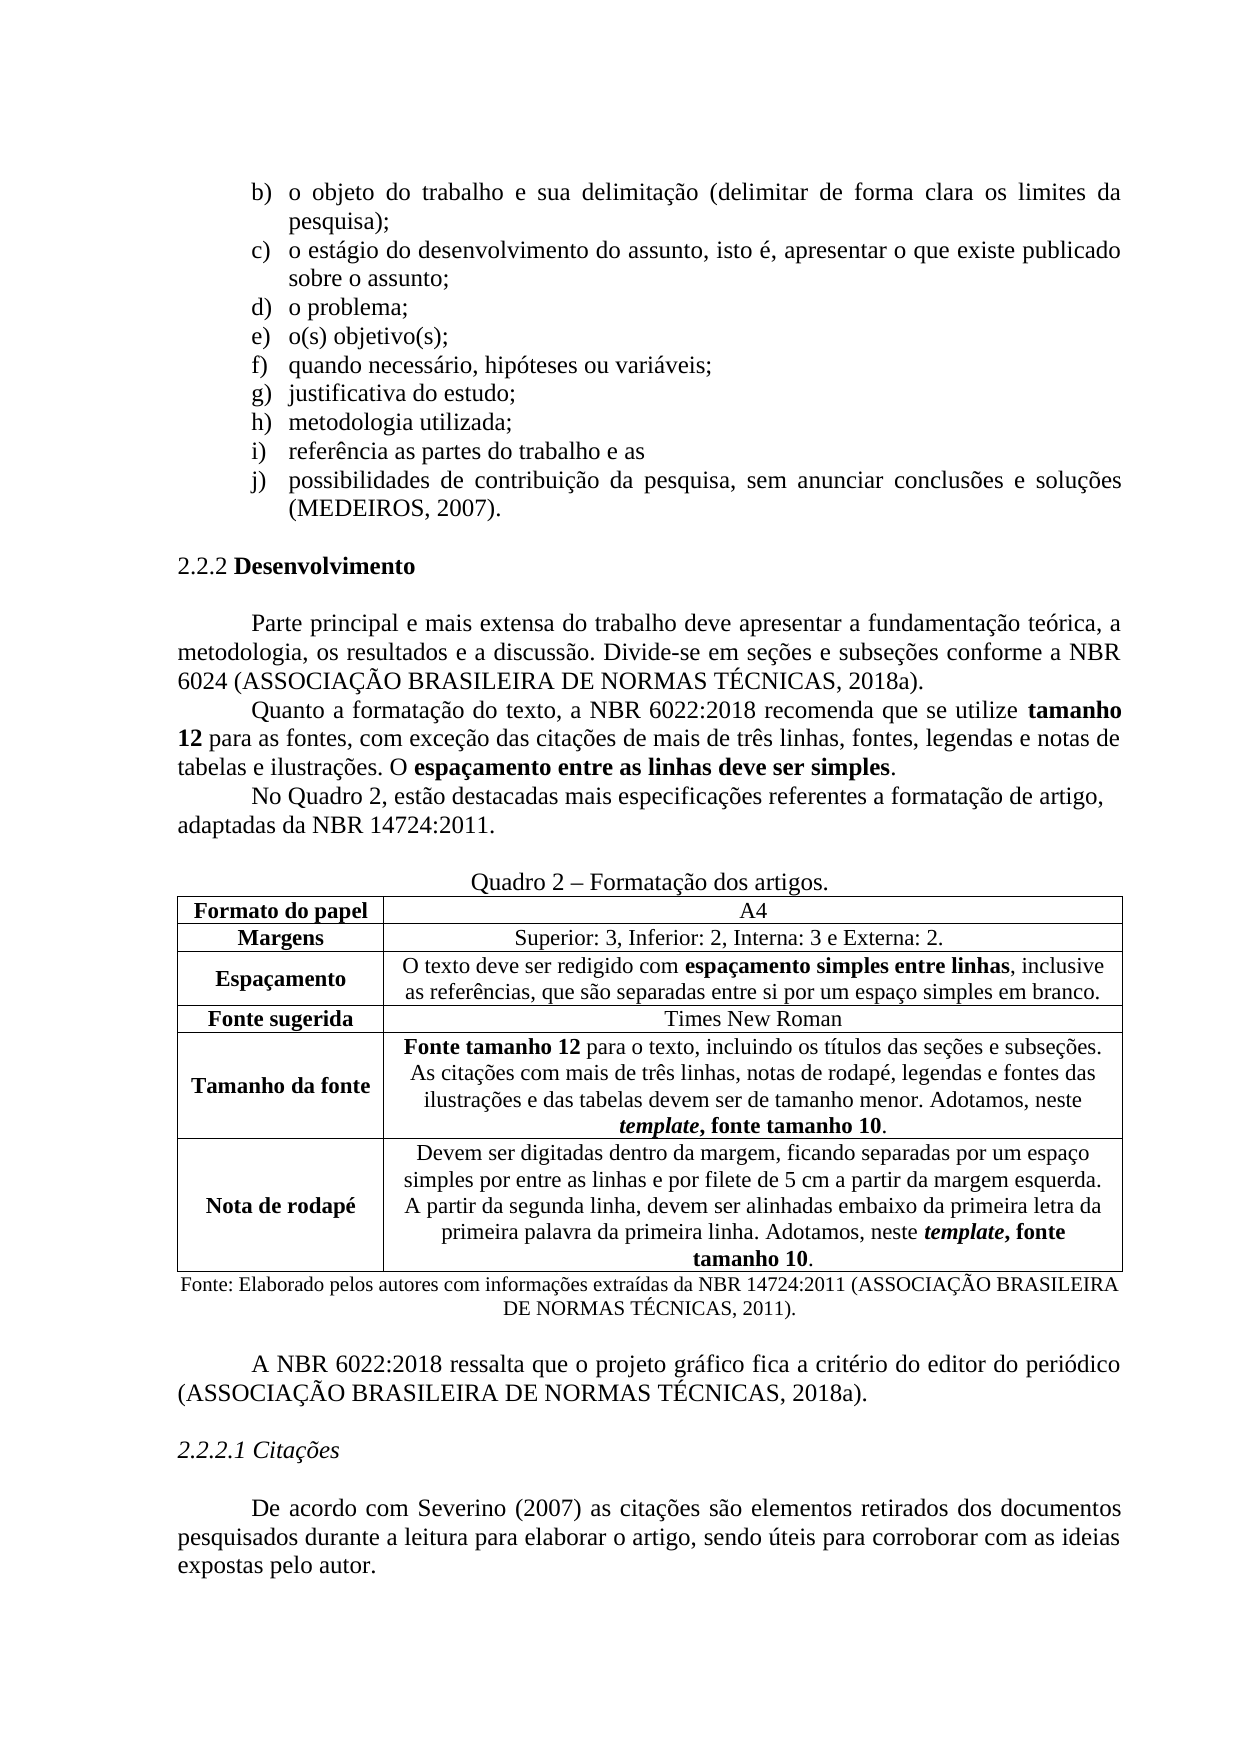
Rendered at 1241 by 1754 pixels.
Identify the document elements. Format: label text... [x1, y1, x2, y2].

list o objeto do trabalho e sua delimitação (delimitar de forma clara os limites da pesquisa); [251, 177, 1122, 235]
table_cell Fonte tamanho 12 para o texto, incluindo os títulos das seções e subseções. As citações com mais de três linhas, notas de rodapé, legendas e fontes das ilustrações e das tabelas devem ser de tamanho menor. Adotamos, neste template, fonte tamanho 10. [384, 1033, 1122, 1138]
table_cell Tamanho da fonte [178, 1033, 383, 1138]
table_cell Superior: 3, Inferior: 2, Interna: 3 e Externa: 2. [384, 924, 1122, 951]
list quando necessário, hipóteses ou variáveis; [251, 350, 1122, 378]
list o estágio do desenvolvimento do assunto, isto é, apresentar o que existe publicado sobre o assunto; [251, 235, 1122, 292]
table_cell Espaçamento [178, 952, 383, 1004]
table_cell Nota de rodapé [178, 1139, 383, 1271]
text Fonte: Elaborado pelos autores com informações extraídas da NBR 14724:2011 (ASSOCIAÇÃO BRASILEIRA DE NORMAS TÉCNICAS, 2011). [177, 1272, 1122, 1320]
text Quadro 2 – Formatação dos artigos. [177, 867, 1122, 896]
text No Quadro 2, estão destacadas mais especificações referentes a formatação de artigo, adaptadas da NBR 14724:2011. [177, 781, 1122, 838]
list referência as partes do trabalho e as [251, 436, 1122, 465]
text A NBR 6022:2018 ressalta que o projeto gráfico fica a critério do editor do periódico (ASSOCIAÇÃO BRASILEIRA DE NORMAS TÉCNICAS, 2018a). [177, 1349, 1122, 1407]
list o(s) objetivo(s); [251, 321, 1122, 350]
list o problema; [251, 292, 1122, 321]
table_cell Fonte sugerida [178, 1006, 383, 1032]
text 2.2.2 Desenvolvimento [177, 551, 1122, 580]
table_cell Devem ser digitadas dentro da margem, ficando separadas por um espaço simples por entre as linhas e por filete de 5 cm a partir da margem esquerda. A partir da segunda linha, devem ser alinhadas embaixo da primeira letra da primeira palavra da primeira linha. Adotamos, neste template, fonte tamanho 10. [384, 1139, 1122, 1271]
text 2.2.2.1 Citações [177, 1435, 1122, 1464]
table_cell Margens [178, 924, 383, 951]
list justificativa do estudo; [251, 378, 1122, 407]
table_header A4 [384, 897, 1122, 923]
text Parte principal e mais extensa do trabalho deve apresentar a fundamentação teórica, a metodologia, os resultados e a discussão. Divide-se em seções e subseções conforme a NBR 6024 (ASSOCIAÇÃO BRASILEIRA DE NORMAS TÉCNICAS, 2018a). [177, 608, 1122, 695]
table_cell Times New Roman [384, 1006, 1122, 1032]
list metodologia utilizada; [251, 407, 1122, 436]
list possibilidades de contribuição da pesquisa, sem anunciar conclusões e soluções (MEDEIROS, 2007). [251, 465, 1122, 522]
table_header Formato do papel [178, 897, 383, 923]
table_cell O texto deve ser redigido com espaçamento simples entre linhas, inclusive as referências, que são separadas entre si por um espaço simples em branco. [384, 952, 1122, 1004]
text De acordo com Severino (2007) as citações são elementos retirados dos documentos pesquisados durante a leitura para elaborar o artigo, sendo úteis para corroborar com as ideias expostas pelo autor. [177, 1493, 1122, 1579]
text Quanto a formatação do texto, a NBR 6022:2018 recomenda que se utilize tamanho 12 para as fontes, com exceção das citações de mais de três linhas, fontes, legendas e notas de tabelas e ilustrações. O espaçamento entre as linhas deve ser simples. [177, 695, 1122, 781]
